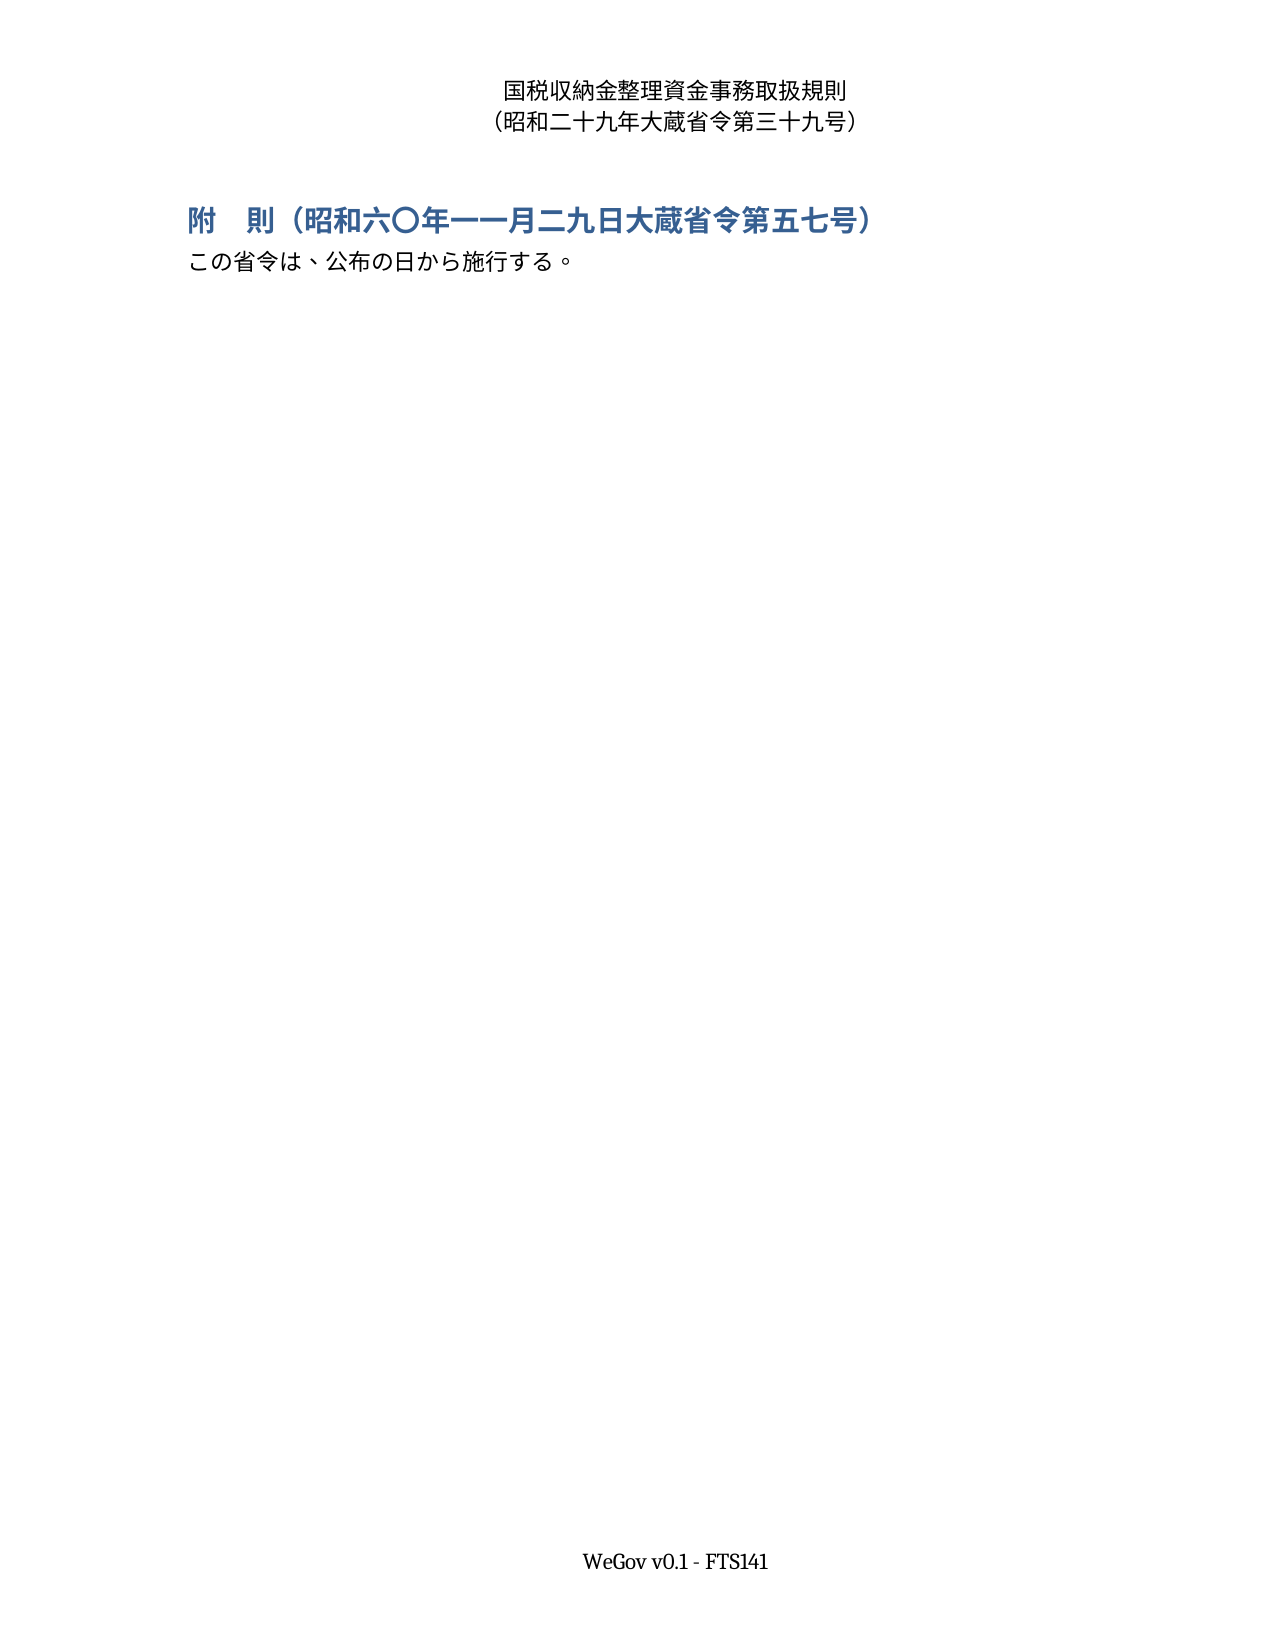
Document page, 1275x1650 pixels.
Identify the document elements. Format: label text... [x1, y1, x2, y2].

text この省令は、公布の日から施行する。 [187, 246, 1087, 277]
subtitle 附 則（昭和六〇年一一月二九日大蔵省令第五七号） [187, 200, 1087, 240]
